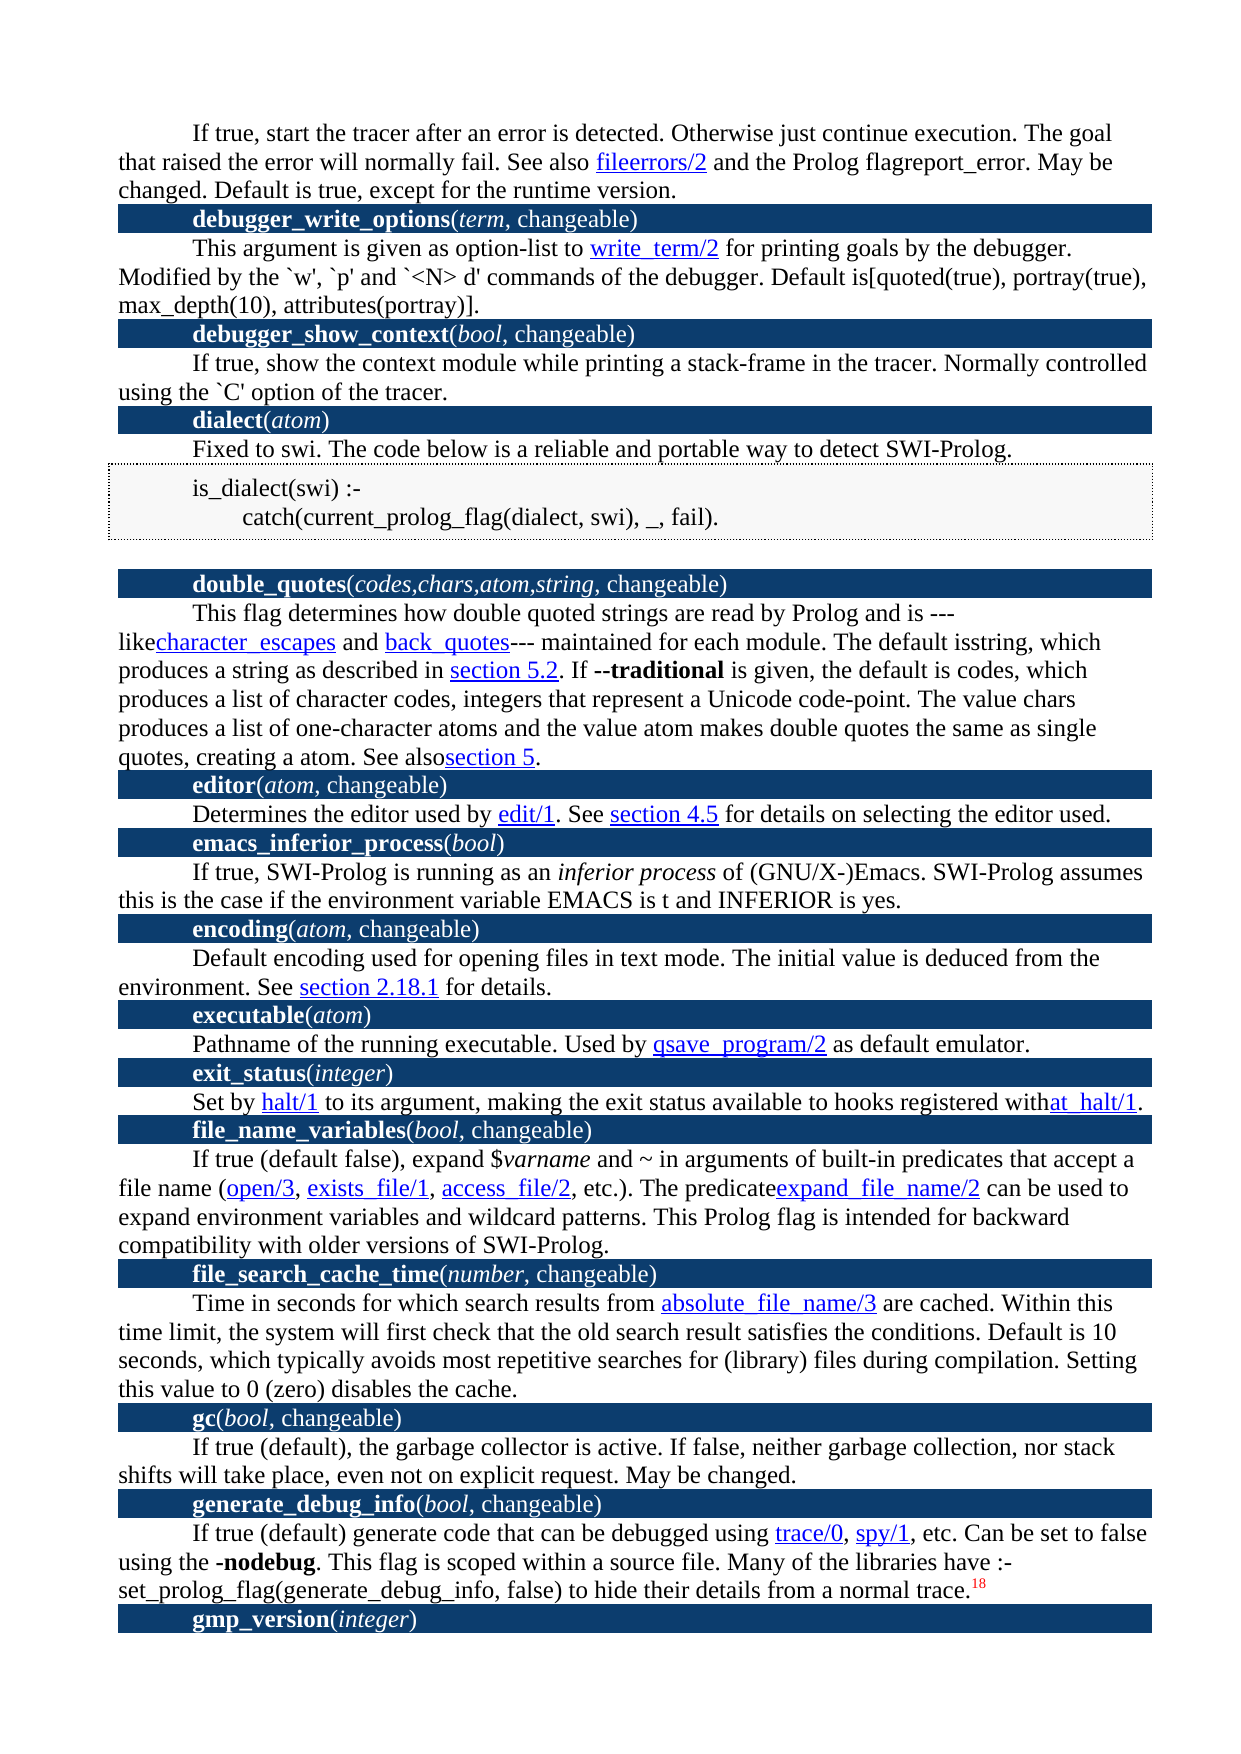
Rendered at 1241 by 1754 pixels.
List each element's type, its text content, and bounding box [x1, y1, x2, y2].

text dialect(atom) [118, 406, 1152, 434]
text If true (default false), expand $varname and ~ in arguments of built-in predicates that accept a file name (open/3, exists_file/1, access_file/2, etc.). The predicateexpand_file_name/2 can be used to expand environment variables and wildcard patterns. This Prolog flag is intended for backward compatibility with older versions of SWI-Prolog. [118, 1144, 1152, 1259]
text generate_debug_info(bool, changeable) [118, 1489, 1152, 1518]
text If true, start the tracer after an error is detected. Otherwise just continue execution. The goal that raised the error will normally fail. See also fileerrors/2 and the Prolog flagreport_error. May be changed. Default is true, except for the runtime version. [118, 118, 1152, 204]
text file_search_cache_time(number, changeable) [118, 1259, 1152, 1288]
text Pathname of the running executable. Used by qsave_program/2 as default emulator. [118, 1029, 1152, 1058]
text editor(atom, changeable) [118, 770, 1152, 799]
text Determines the editor used by edit/1. See section 4.5 for details on selecting the editor used. [118, 799, 1152, 828]
text Set by halt/1 to its argument, making the exit status available to hooks registered withat_halt/1. [118, 1087, 1152, 1115]
text executable(atom) [118, 1000, 1152, 1029]
text If true (default), the garbage collector is active. If false, neither garbage collection, nor stack shifts will take place, even not on explicit request. May be changed. [118, 1432, 1152, 1489]
text Default encoding used for opening files in text mode. The initial value is deduced from the environment. See section 2.18.1 for details. [118, 943, 1152, 1000]
text emacs_inferior_process(bool) [118, 828, 1152, 857]
text Fixed to swi. The code below is a reliable and portable way to detect SWI-Prolog. [118, 434, 1152, 463]
text This argument is given as option-list to write_term/2 for printing goals by the debugger. Modified by the `w', `p' and `<N> d' commands of the debugger. Default is[quoted(true), portray(true), max_depth(10), attributes(portray)]. [118, 233, 1152, 319]
text file_name_variables(bool, changeable) [118, 1115, 1152, 1144]
text is_dialect(swi) :- [108, 463, 1153, 492]
text Time in seconds for which search results from absolute_file_name/3 are cached. Within this time limit, the system will first check that the old search result satisfies the conditions. Default is 10 seconds, which typically avoids most repetitive searches for (library) files during compilation. Setting this value to 0 (zero) disables the cache. [118, 1288, 1152, 1403]
text debugger_show_context(bool, changeable) [118, 319, 1152, 348]
text debugger_write_options(term, changeable) [118, 204, 1152, 233]
text catch(current_prolog_flag(dialect, swi), _, fail). [108, 492, 1153, 540]
text gmp_version(integer) [118, 1604, 1152, 1633]
text double_quotes(codes,chars,atom,string, changeable) [118, 569, 1152, 598]
text If true, show the context module while printing a stack-frame in the tracer. Normally controlled using the `C' option of the tracer. [118, 348, 1152, 406]
text encoding(atom, changeable) [118, 914, 1152, 943]
text If true, SWI-Prolog is running as an inferior process of (GNU/X-)Emacs. SWI-Prolog assumes this is the case if the environment variable EMACS is t and INFERIOR is yes. [118, 857, 1152, 914]
text This flag determines how double quoted strings are read by Prolog and is ---likecharacter_escapes and back_quotes--- maintained for each module. The default isstring, which produces a string as described in section 5.2. If --traditional is given, the default is codes, which produces a list of character codes, integers that represent a Unicode code-point. The value chars produces a list of one-character atoms and the value atom makes double quotes the same as single quotes, creating a atom. See alsosection 5. [118, 598, 1152, 770]
text If true (default) generate code that can be debugged using trace/0, spy/1, etc. Can be set to false using the -nodebug. This flag is scoped within a source file. Many of the libraries have :- set_prolog_flag(generate_debug_info, false) to hide their details from a normal trace.18 [118, 1518, 1152, 1604]
text exit_status(integer) [118, 1058, 1152, 1087]
text gc(bool, changeable) [118, 1403, 1152, 1432]
